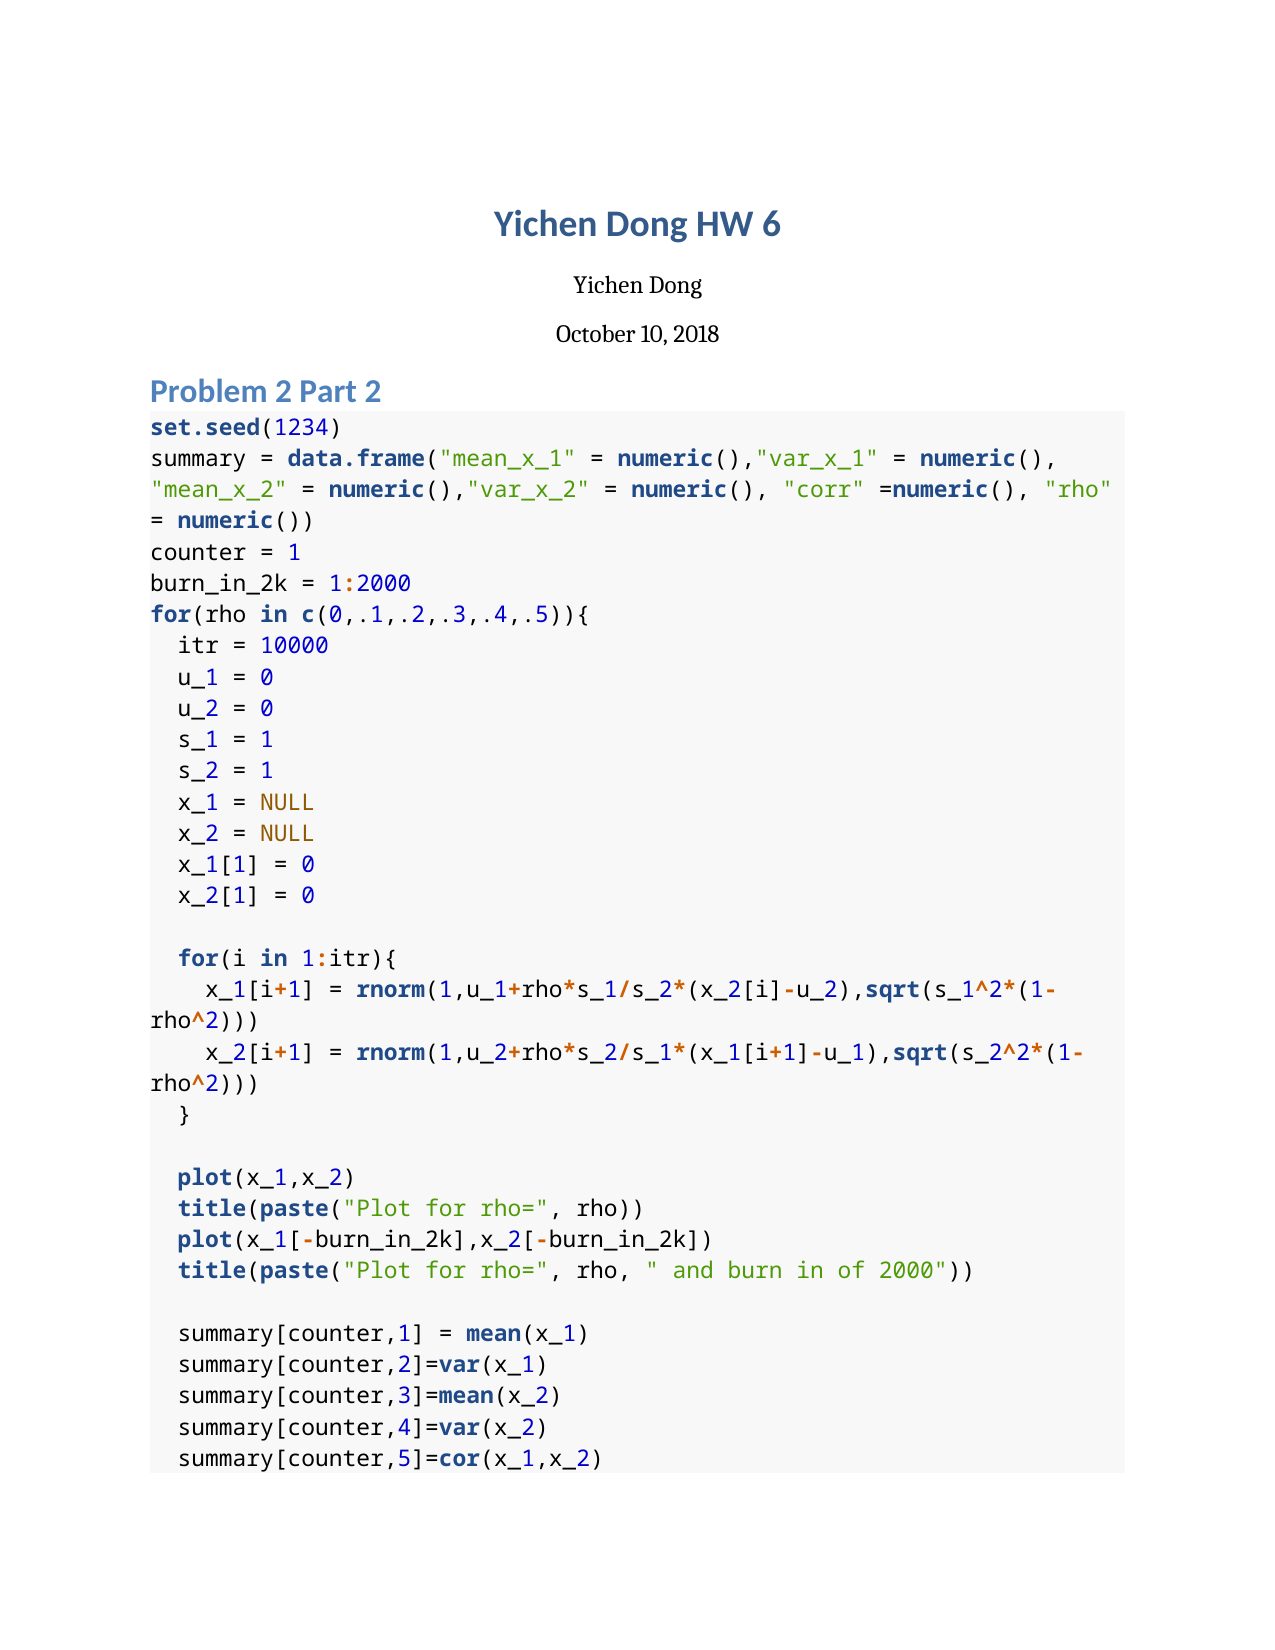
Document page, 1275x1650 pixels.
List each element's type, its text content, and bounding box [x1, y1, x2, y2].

subtitle Problem 2 Part 2 [150, 370, 1125, 411]
text Yichen Dong [150, 271, 1125, 299]
text October 10, 2018 [150, 320, 1125, 349]
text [150, 411, 1125, 1473]
title Yichen Dong HW 6 [150, 200, 1125, 246]
